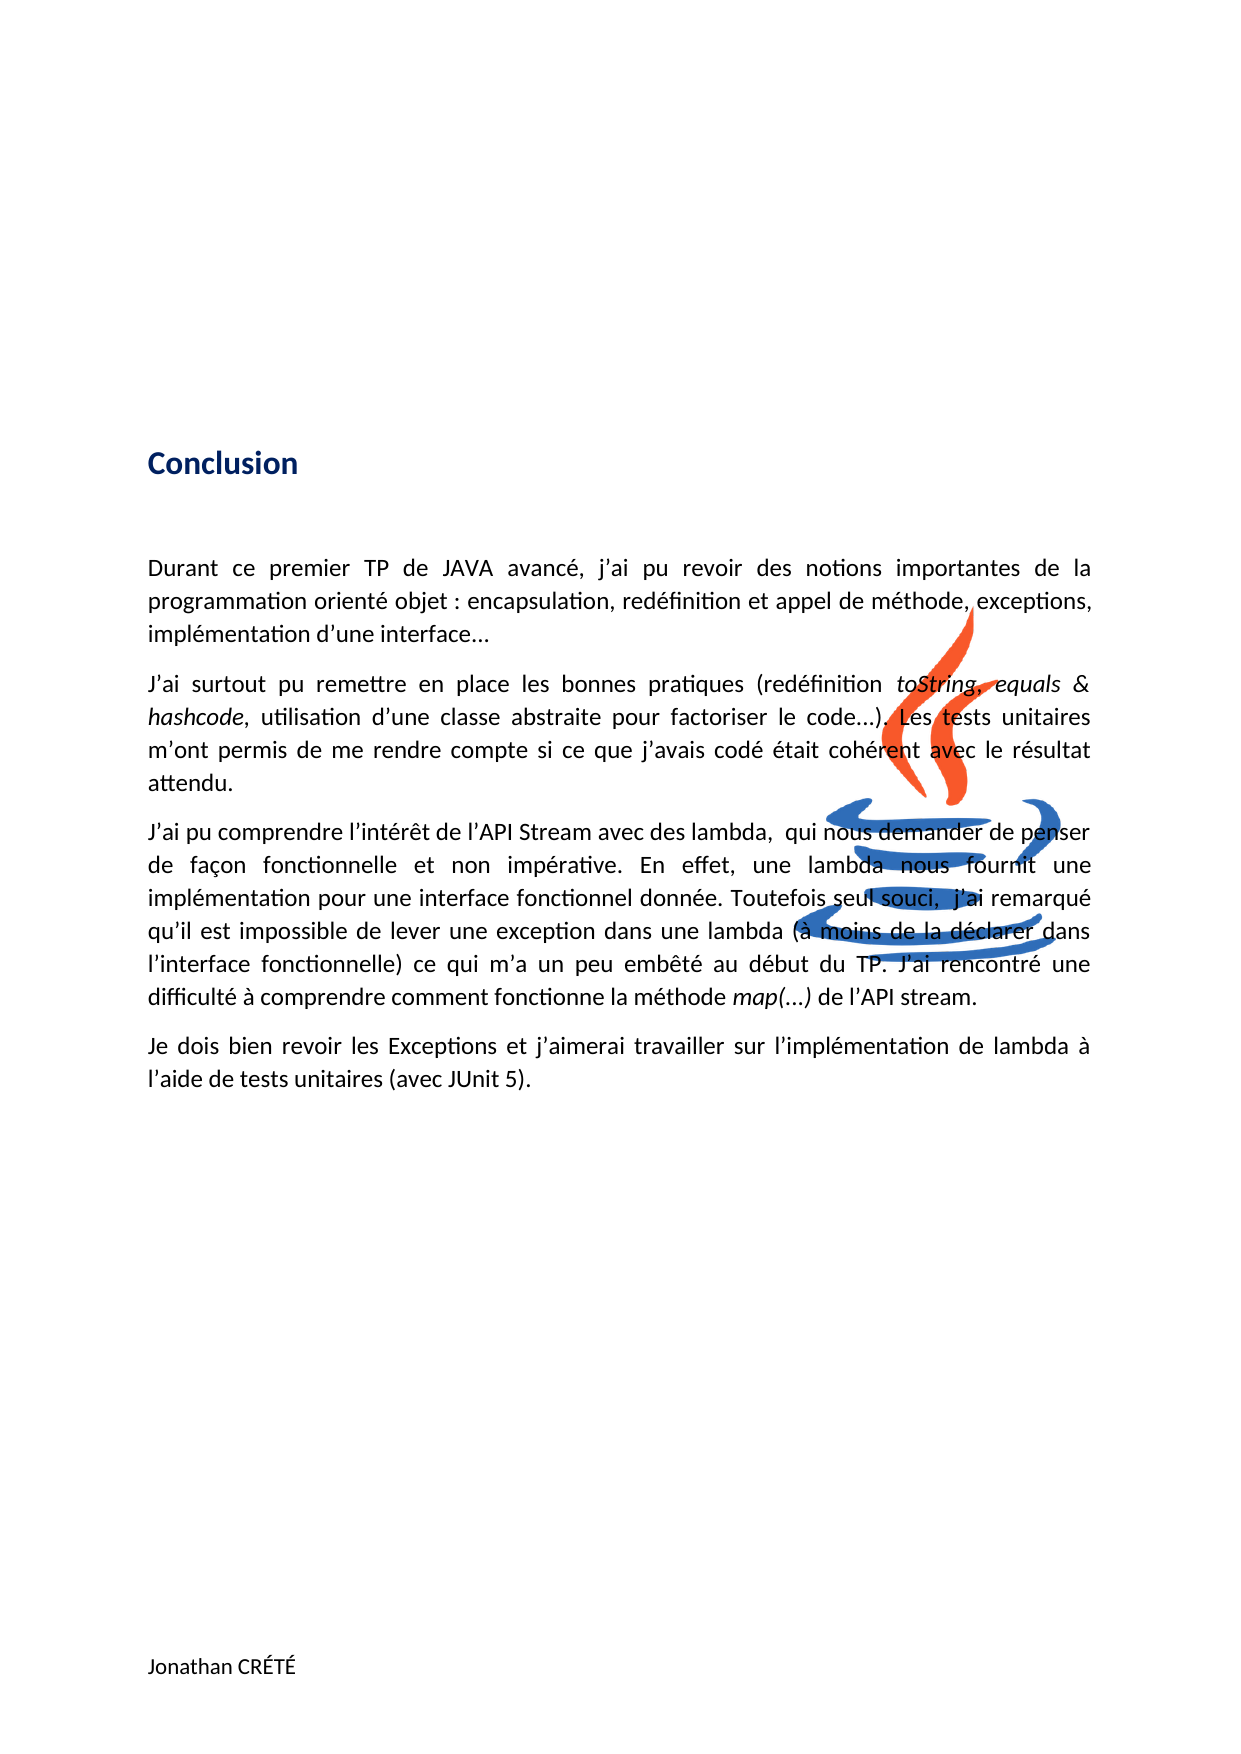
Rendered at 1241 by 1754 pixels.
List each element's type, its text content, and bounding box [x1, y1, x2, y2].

text Conclusion [148, 442, 1093, 483]
text Je dois bien revoir les Exceptions et j’aimerai travailler sur l’implémentation de lambda à l’aide de tests unitaires (avec JUnit 5). [148, 1031, 1093, 1094]
text Durant ce premier TP de JAVA avancé, j’ai pu revoir des notions importantes de la programmation orienté objet : encapsulation, redéfinition et appel de méthode, exceptions, implémentation d’une interface... [148, 553, 1093, 649]
text J’ai pu comprendre l’intérêt de l’API Stream avec des lambda, qui nous demander de penser de façon fonctionnelle et non impérative. En effet, une lambda nous fournit une implémentation pour une interface fonctionnel donnée. Toutefois seul souci, j’ai remarqué qu’il est impossible de lever une exception dans une lambda (à moins de la déclarer dans l’interface fonctionnelle) ce qui m’a un peu embêté au début du TP. J’ai rencontré une difficulté à comprendre comment fonctionne la méthode map(...) de l’API stream. [148, 816, 1093, 1011]
text J’ai surtout pu remettre en place les bonnes pratiques (redéfinition toString, equals & hashcode, utilisation d’une classe abstraite pour factoriser le code...). Les tests unitaires m’ont permis de me rendre compte si ce que j’avais codé était cohérent avec le résultat attendu. [148, 668, 1093, 797]
picture [736, 588, 1134, 986]
